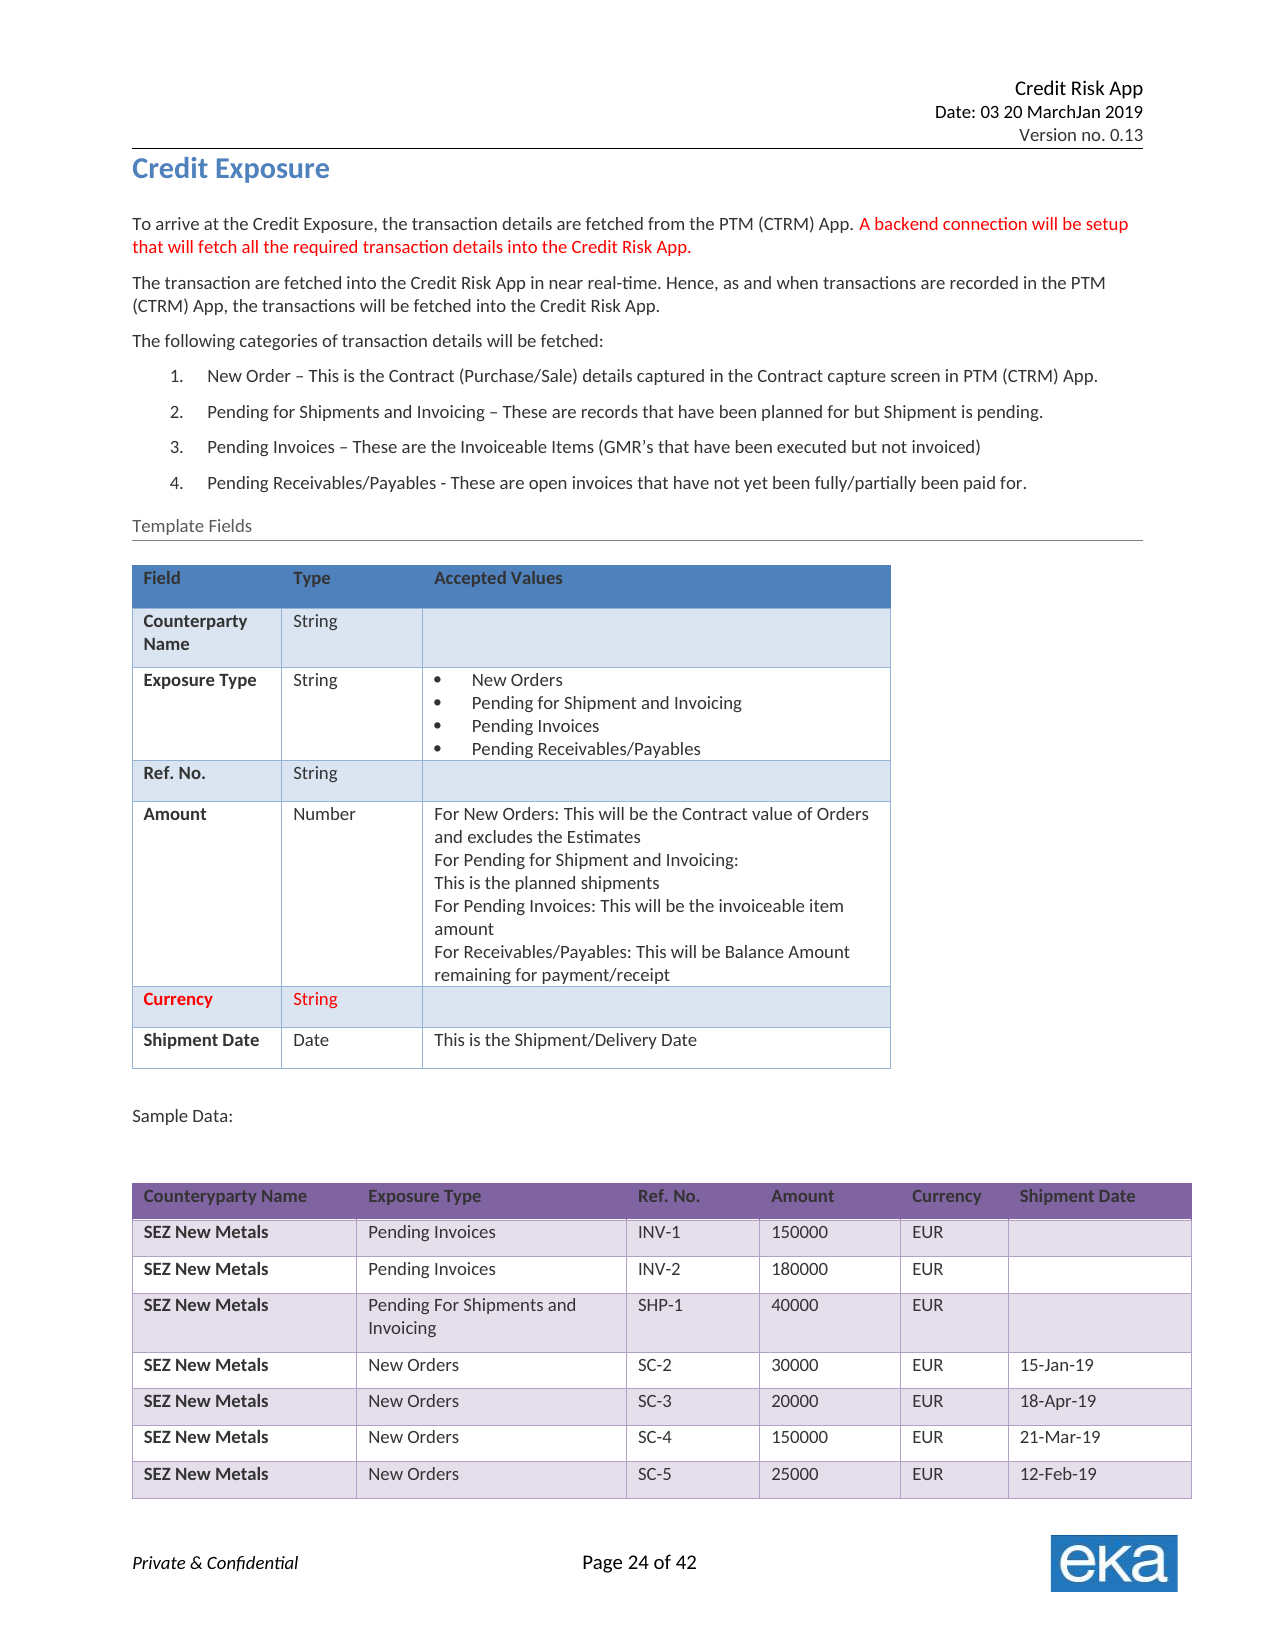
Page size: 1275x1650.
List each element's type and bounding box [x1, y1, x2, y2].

table_cell [282, 668, 422, 760]
table_cell [423, 802, 890, 986]
table_cell [760, 1389, 900, 1425]
table_cell [133, 668, 281, 760]
table_header [282, 566, 422, 608]
table_cell [627, 1294, 759, 1352]
table_cell [357, 1389, 626, 1425]
table_cell [282, 987, 422, 1027]
table_cell [627, 1353, 759, 1388]
table_header [760, 1184, 900, 1219]
table_cell [423, 761, 890, 801]
table_header [901, 1184, 1008, 1219]
table_cell [901, 1257, 1008, 1292]
table_cell [357, 1353, 626, 1388]
table_cell [282, 802, 422, 986]
table_cell [760, 1221, 900, 1256]
table_cell [901, 1462, 1008, 1498]
table_cell [133, 987, 281, 1027]
table_cell [423, 1028, 890, 1068]
table_cell [357, 1221, 626, 1256]
table_cell [357, 1426, 626, 1461]
table_cell [133, 1353, 356, 1388]
table_header [627, 1184, 759, 1219]
table_cell [760, 1353, 900, 1388]
table_cell [760, 1462, 900, 1498]
table_cell [357, 1462, 626, 1498]
table_header [423, 566, 890, 608]
table_header [357, 1184, 626, 1219]
table_cell [133, 1028, 281, 1068]
table_cell [1009, 1462, 1191, 1498]
table_cell [901, 1294, 1008, 1352]
table_cell [133, 1462, 356, 1498]
table_cell [282, 1028, 422, 1068]
table_cell [423, 987, 890, 1027]
table_cell [133, 761, 281, 801]
table_cell [282, 609, 422, 667]
table_cell [627, 1389, 759, 1425]
table_cell [423, 609, 890, 667]
table_cell [627, 1221, 759, 1256]
table_cell [282, 761, 422, 801]
table_cell [133, 1426, 356, 1461]
table_cell [133, 1389, 356, 1425]
table_cell [1009, 1353, 1191, 1388]
table_header [133, 566, 281, 608]
table_cell [760, 1426, 900, 1461]
table_cell [1009, 1257, 1191, 1292]
table_cell [423, 668, 890, 760]
table_cell [133, 1294, 356, 1352]
table_cell [133, 1257, 356, 1292]
table_cell [357, 1257, 626, 1292]
table_header [133, 1184, 356, 1219]
table_cell [133, 1221, 356, 1256]
table_cell [760, 1257, 900, 1292]
picture [1050, 1535, 1178, 1592]
table_cell [1009, 1294, 1191, 1352]
table_cell [133, 609, 281, 667]
table_cell [627, 1426, 759, 1461]
table_cell [901, 1389, 1008, 1425]
table_cell [901, 1353, 1008, 1388]
table_header [1009, 1184, 1191, 1219]
table_cell [627, 1462, 759, 1498]
table_cell [1009, 1426, 1191, 1461]
table_cell [1009, 1389, 1191, 1425]
table_cell [357, 1294, 626, 1352]
table_cell [1009, 1221, 1191, 1256]
table_cell [760, 1294, 900, 1352]
table_cell [901, 1426, 1008, 1461]
table_cell [133, 802, 281, 986]
table_cell [901, 1221, 1008, 1256]
table_cell [627, 1257, 759, 1292]
